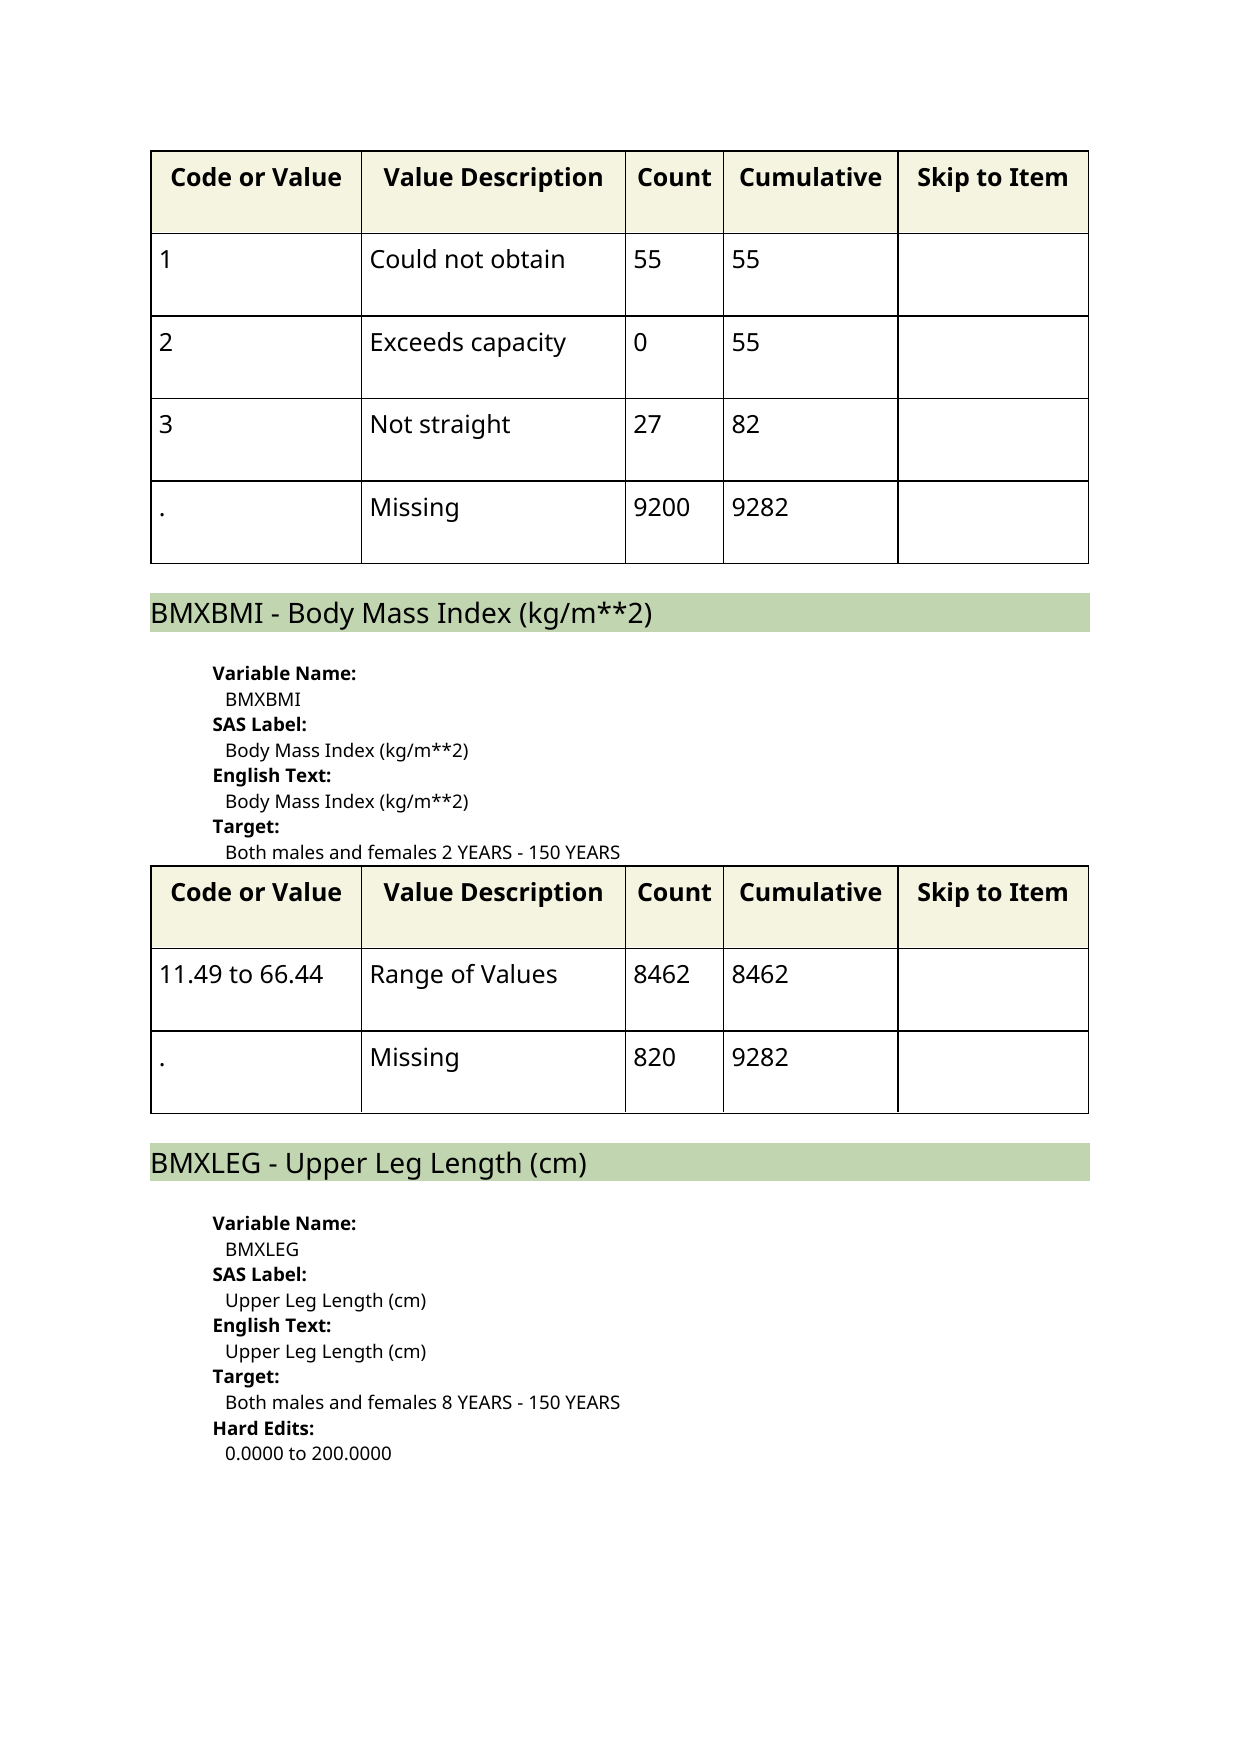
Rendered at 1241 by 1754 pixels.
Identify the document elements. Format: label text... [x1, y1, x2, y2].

table_cell 2 [152, 317, 361, 397]
text BMXLEG - Upper Leg Length (cm) [150, 1143, 1090, 1181]
text BMXBMI - Body Mass Index (kg/m**2) [150, 593, 1090, 632]
table_cell [899, 399, 1088, 480]
table_header Skip to Item [899, 867, 1088, 947]
table_cell [899, 1032, 1088, 1112]
text Variable Name: [212, 1211, 1090, 1236]
table_cell [899, 234, 1088, 315]
table_cell 11.49 to 66.44 [152, 949, 361, 1030]
table_cell 3 [152, 399, 361, 480]
text Upper Leg Length (cm) [225, 1287, 1090, 1313]
table_cell Could not obtain [362, 234, 625, 315]
table_cell 82 [724, 399, 897, 480]
table_cell 9200 [626, 482, 723, 562]
table_header Value Description [362, 867, 625, 947]
table_cell 55 [724, 234, 897, 315]
text Both males and females 2 YEARS - 150 YEARS [225, 839, 1090, 865]
table_cell . [152, 482, 361, 562]
table_header Count [626, 152, 723, 232]
table_header Cumulative [724, 867, 897, 947]
text SAS Label: [212, 712, 1090, 737]
table_cell Not straight [362, 399, 625, 480]
text SAS Label: [212, 1262, 1090, 1287]
text Body Mass Index (kg/m**2) [225, 788, 1090, 814]
table_cell 55 [724, 317, 897, 397]
text Body Mass Index (kg/m**2) [225, 737, 1090, 763]
table_cell [899, 482, 1088, 562]
table_header Count [626, 867, 723, 947]
text BMXLEG [225, 1236, 1090, 1262]
table_cell Range of Values [362, 949, 625, 1030]
table_header Code or Value [152, 867, 361, 947]
text English Text: [212, 763, 1090, 788]
table_cell Exceeds capacity [362, 317, 625, 397]
text English Text: [212, 1313, 1090, 1338]
table_cell 55 [626, 234, 723, 315]
text Variable Name: [212, 661, 1090, 686]
text BMXBMI [225, 686, 1090, 712]
text 0.0000 to 200.0000 [225, 1440, 1090, 1466]
text Both males and females 8 YEARS - 150 YEARS [225, 1389, 1090, 1415]
text Target: [212, 1364, 1090, 1389]
table_cell 0 [626, 317, 723, 397]
table_cell 9282 [724, 1032, 897, 1112]
text Hard Edits: [212, 1415, 1090, 1440]
table_header Skip to Item [899, 152, 1088, 232]
table_cell [899, 949, 1088, 1030]
table_header Code or Value [152, 152, 361, 232]
table_cell Missing [362, 1032, 625, 1112]
text Target: [212, 814, 1090, 839]
table_cell . [152, 1032, 361, 1112]
table_header Cumulative [724, 152, 897, 232]
table_cell [899, 317, 1088, 397]
table_cell 27 [626, 399, 723, 480]
table_cell 8462 [724, 949, 897, 1030]
table_header Value Description [362, 152, 625, 232]
table_cell 820 [626, 1032, 723, 1112]
text Upper Leg Length (cm) [225, 1338, 1090, 1364]
table_cell 9282 [724, 482, 897, 562]
table_cell 1 [152, 234, 361, 315]
table_cell Missing [362, 482, 625, 562]
table_cell 8462 [626, 949, 723, 1030]
